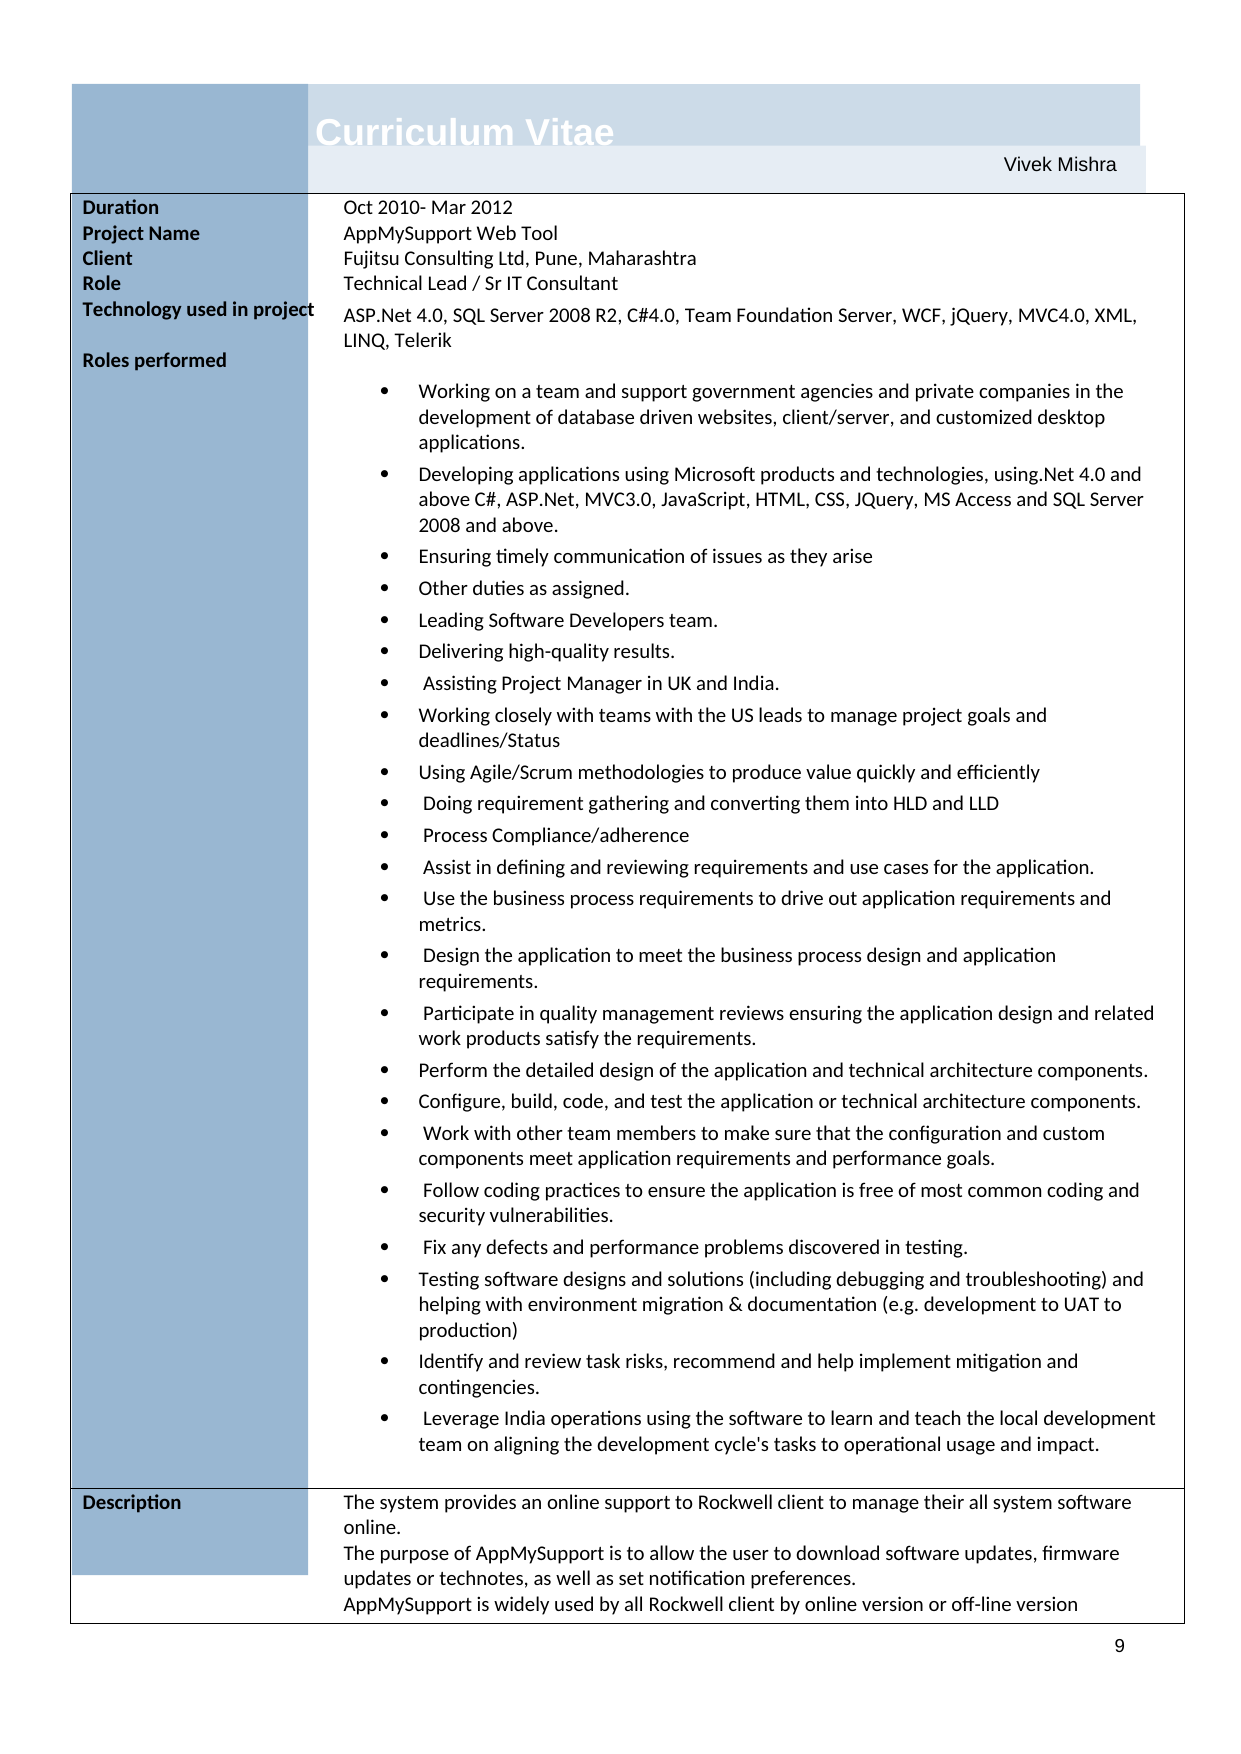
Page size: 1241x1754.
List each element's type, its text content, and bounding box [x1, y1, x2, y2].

table_cell The system provides an online support to Rockwell client to manage their all system software online. The purpose of AppMySupport is to allow the user to download software updates, firmware updates or technotes, as well as set notification preferences. AppMySupport is widely used by all Rockwell client by online version or off-line version [331, 1489, 1184, 1622]
table_cell Oct 2010- Mar 2012 AppMySupport Web Tool Fujitsu Consulting Ltd, Pune, Maharashtra Technical Lead / Sr IT Consultant ASP.Net 4.0, SQL Server 2008 R2, C#4.0, Team Foundation Server, WCF, jQuery, MVC4.0, XML, LINQ, Telerik Working on a team and support government agencies and private companies in the development of database driven websites, client/server, and customized desktop applications. Developing applications using Microsoft products and technologies, using.Net 4.0 and above C#, ASP.Net, MVC3.0, JavaScript, HTML, CSS, JQuery, MS Access and SQL Server 2008 and above. Ensuring timely communication of issues as they arise Other duties as assigned. Leading Software Developers team. Delivering high-quality results. Assisting Project Manager in UK and India. Working closely with teams with the US leads to manage project goals and deadlines/Status Using Agile/Scrum methodologies to produce value quickly and efficiently Doing requirement gathering and converting them into HLD and LLD Process Compliance/adherence Assist in defining and reviewing requirements and use cases for the application. Use the business process requirements to drive out application requirements and metrics. Design the application to meet the business process design and application requirements. Participate in quality management reviews ensuring the application design and related work products satisfy the requirements. Perform the detailed design of the application and technical architecture components. Configure, build, code, and test the application or technical architecture components. Work with other team members to make sure that the configuration and custom components meet application requirements and performance goals. Follow coding practices to ensure the application is free of most common coding and security vulnerabilities. Fix any defects and performance problems discovered in testing. Testing software designs and solutions (including debugging and troubleshooting) and helping with environment migration & documentation (e.g. development to UAT to production) Identify and review task risks, recommend and help implement mitigation and contingencies. Leverage India operations using the software to learn and teach the local development team on aligning the development cycle's tasks to operational usage and impact. [331, 194, 1184, 1488]
table_cell Duration Project Name Client Role Technology used in project Roles performed [71, 194, 331, 1488]
table_cell Description [71, 1489, 331, 1622]
